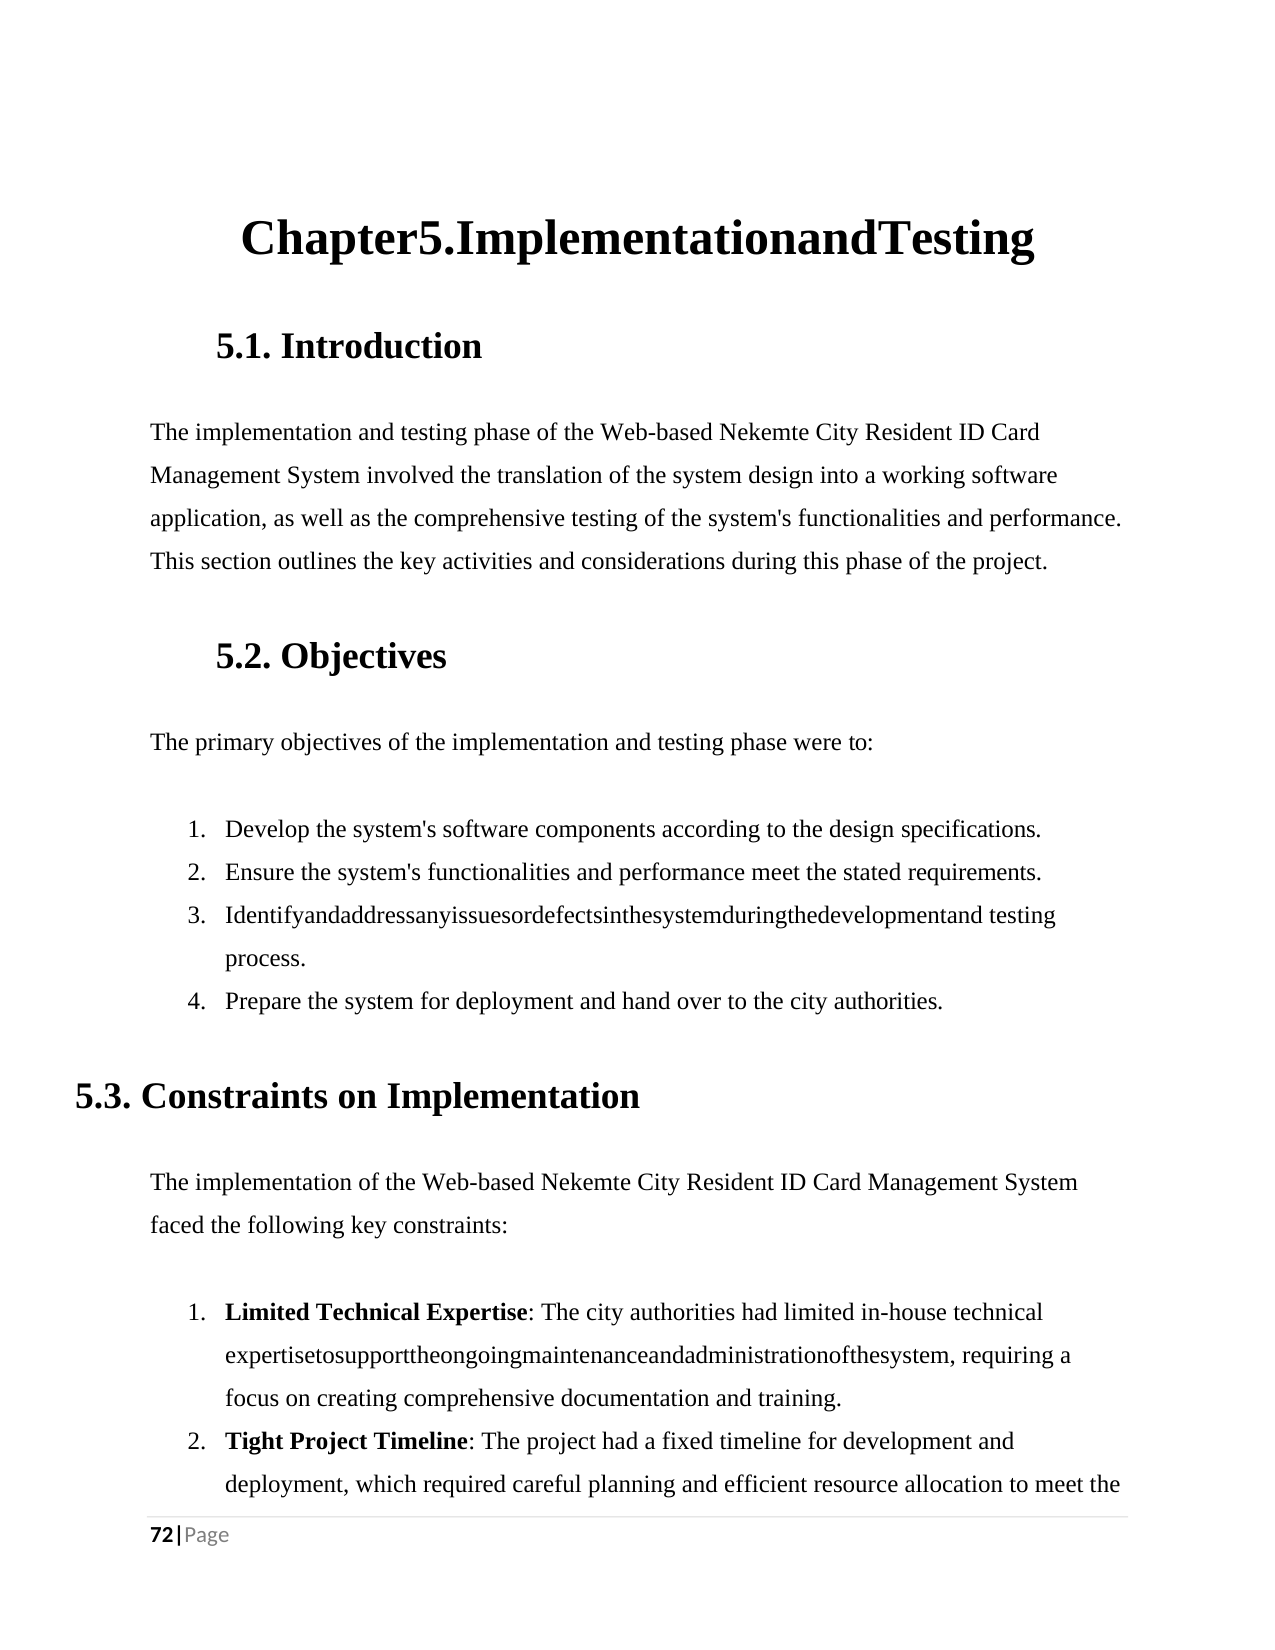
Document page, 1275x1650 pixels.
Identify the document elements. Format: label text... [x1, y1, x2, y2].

list Develop the system's software components according to the design specifications. [187, 814, 1275, 842]
subtitle Chapter5.ImplementationandTesting [70, 208, 1205, 266]
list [187, 1426, 1121, 1498]
subtitle 5.3. Constraints on Implementation [37, 1073, 1275, 1116]
list Identifyandaddressanyissuesordefectsinthesystemduringthedevelopmentand testing process. [187, 900, 1064, 972]
list Ensure the system's functionalities and performance meet the stated requirements. [187, 857, 1275, 886]
text The implementation of the Web-based Nekemte City Resident ID Card Management System faced the following key constraints: [150, 1167, 1124, 1239]
list Limited Technical Expertise: The city authorities had limited in-house technical expertisetosupporttheongoingmaintenanceandadministrationofthesystem, requiring a focus on creating comprehensive documentation and training. [187, 1297, 1117, 1412]
list Prepare the system for deployment and hand over to the city authorities. [187, 986, 1275, 1015]
text The implementation and testing phase of the Web-based Nekemte City Resident ID Card Management System involved the translation of the system design into a working software application, as well as the comprehensive testing of the system's functionalities and performance. This section outlines the key activities and considerations during this phase of the project. [150, 417, 1124, 575]
subtitle 5.1. Introduction [150, 323, 1275, 366]
text The primary objectives of the implementation and testing phase were to: [150, 727, 1275, 756]
subtitle 5.2. Objectives [150, 633, 1275, 676]
